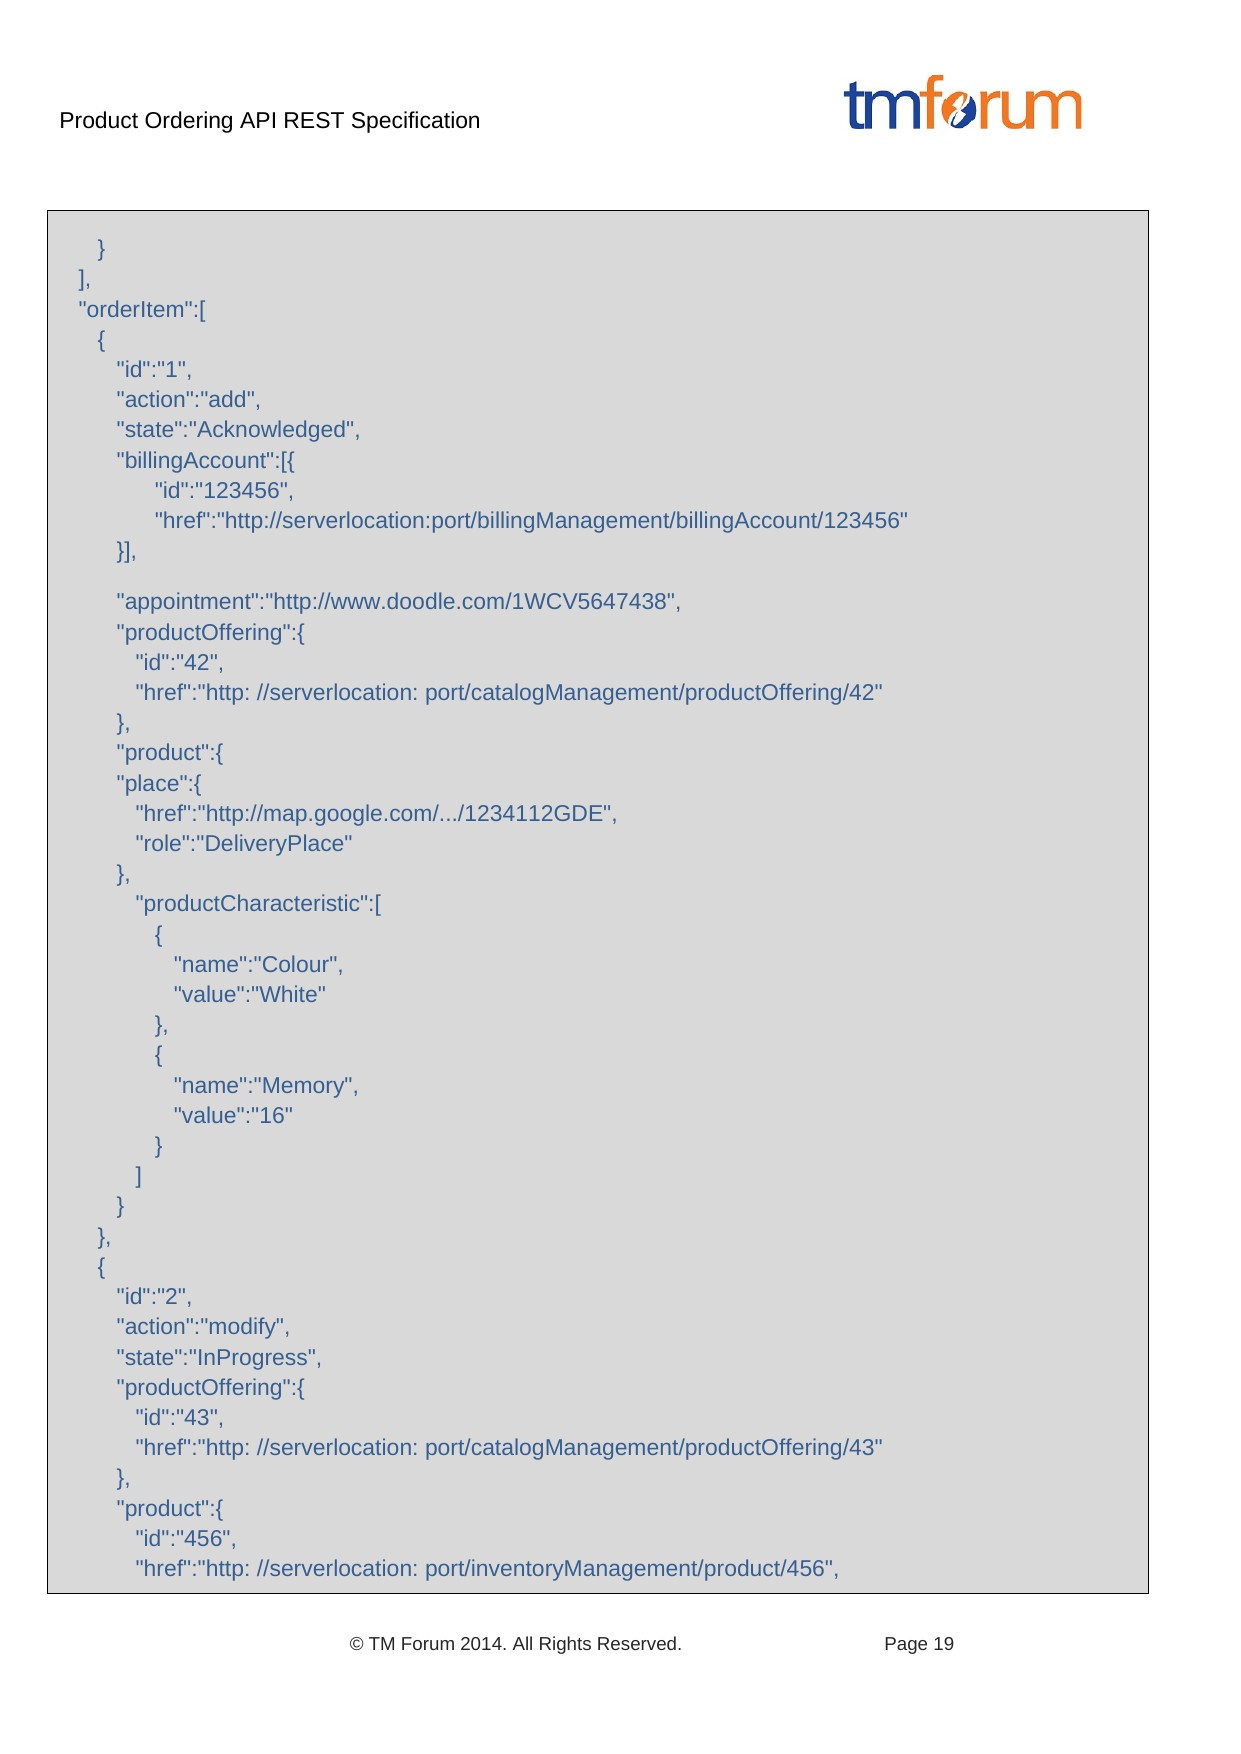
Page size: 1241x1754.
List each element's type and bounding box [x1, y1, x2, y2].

table_header [48, 211, 1148, 1593]
picture [843, 75, 1082, 129]
